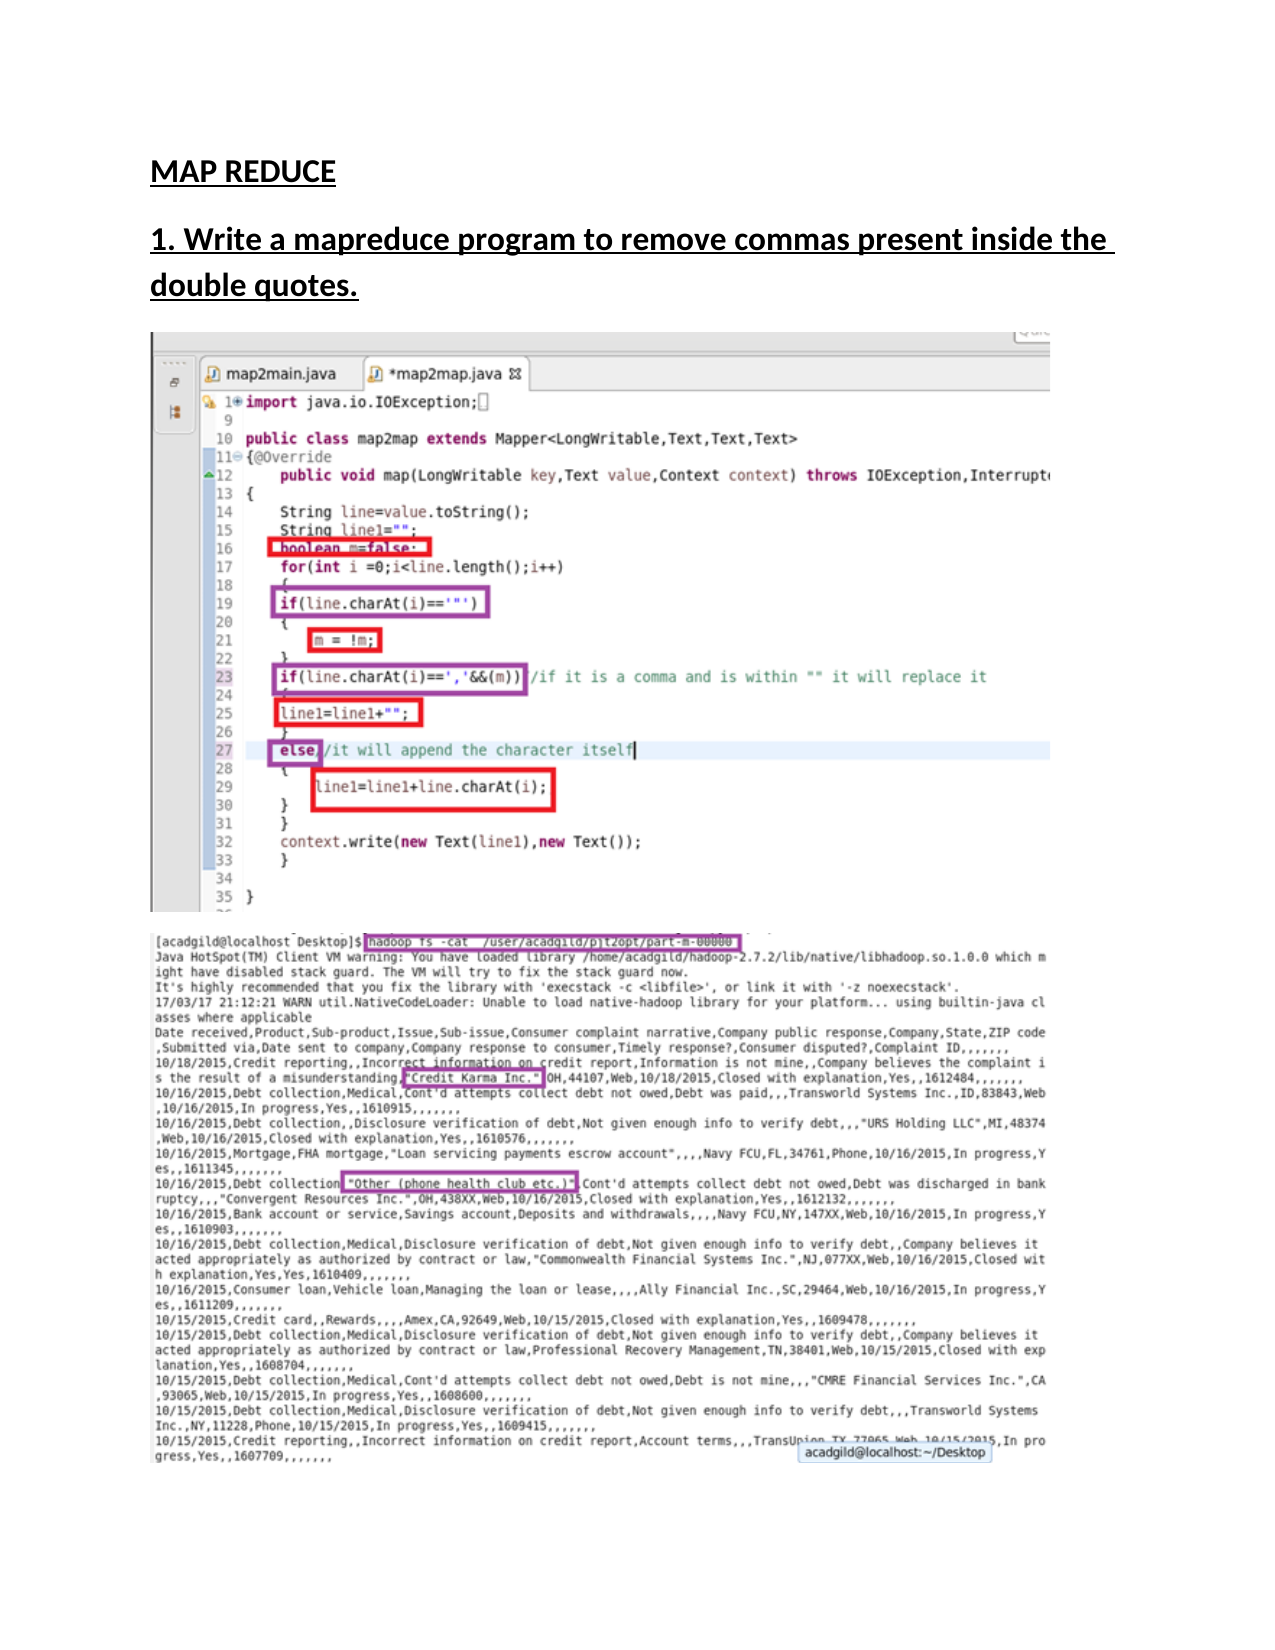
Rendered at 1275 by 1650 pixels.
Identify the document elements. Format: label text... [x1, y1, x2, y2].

text 1. Write a mapreduce program to remove commas present inside the double quotes. [150, 218, 1125, 305]
text MAP REDUCE [150, 150, 1125, 191]
